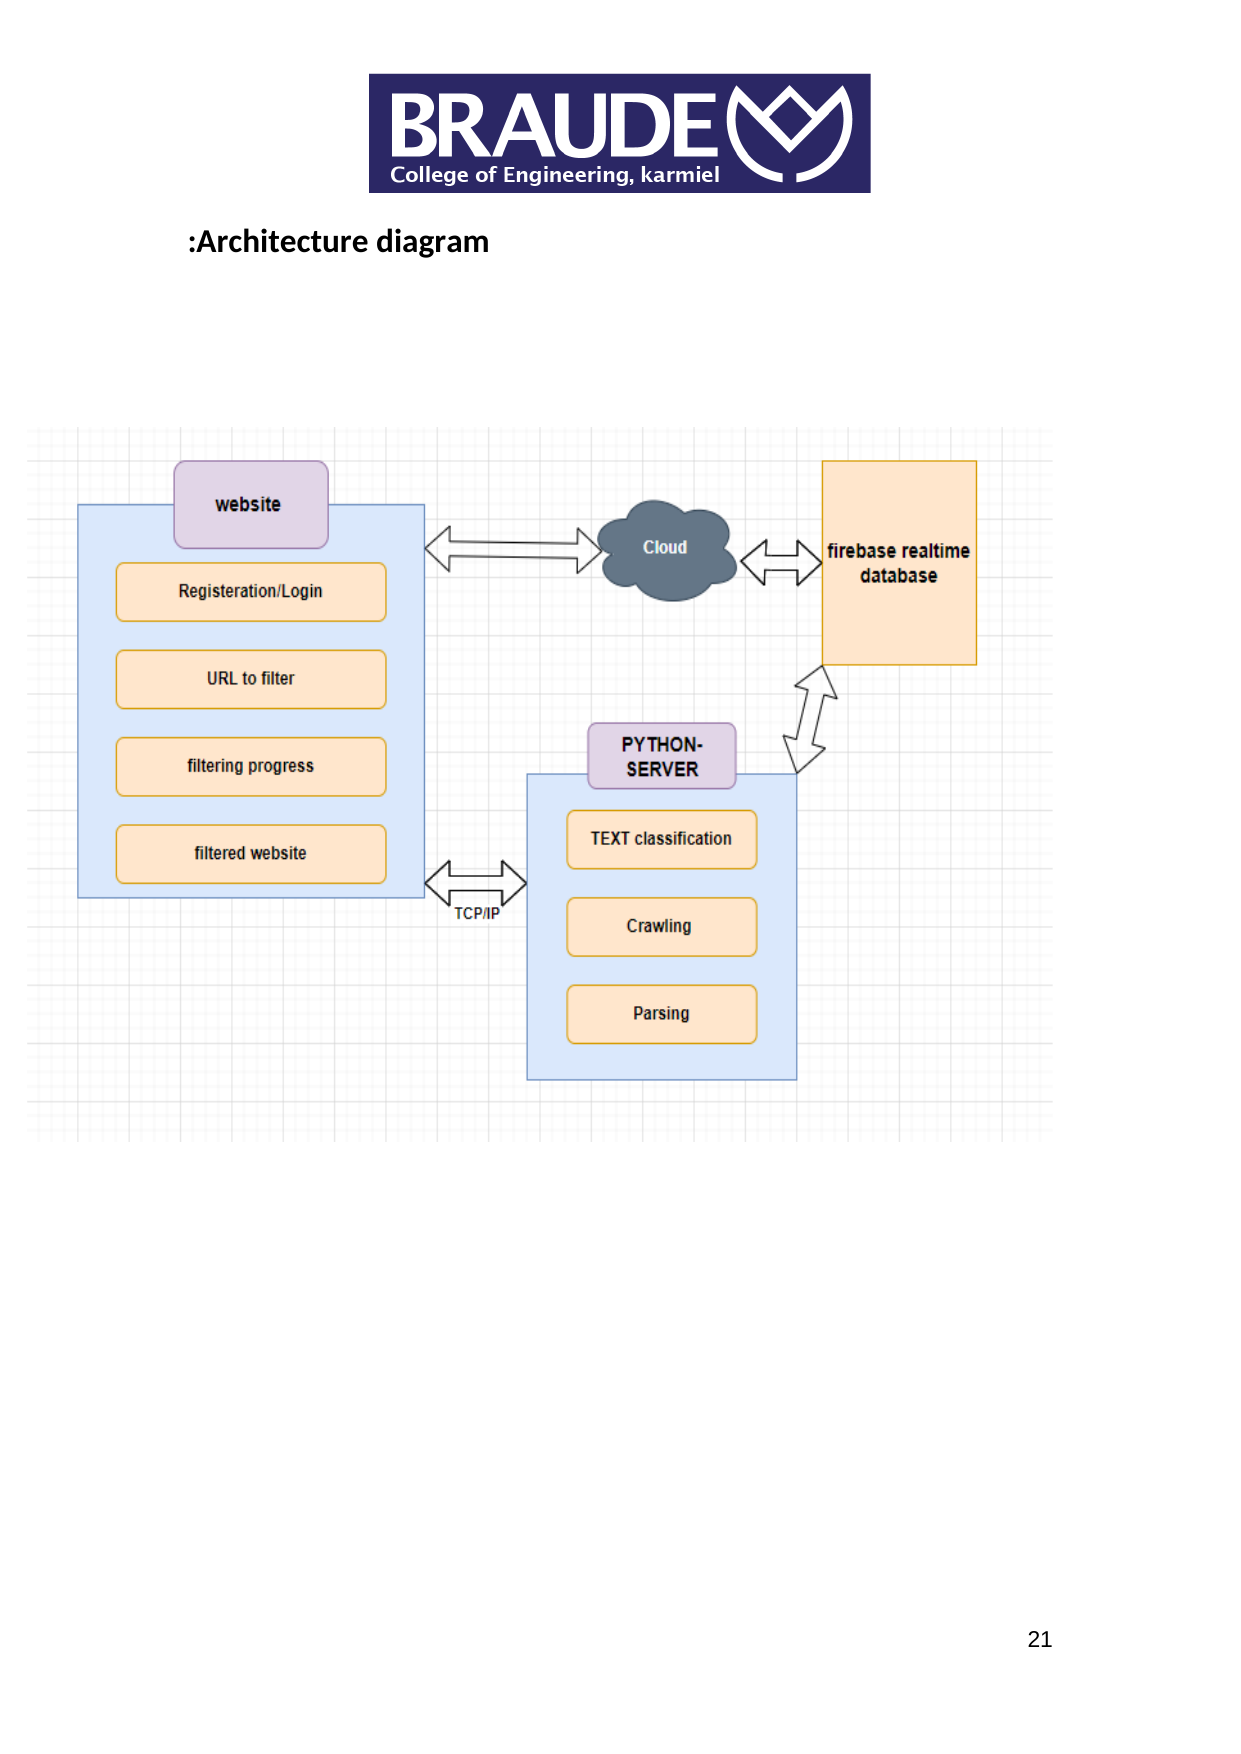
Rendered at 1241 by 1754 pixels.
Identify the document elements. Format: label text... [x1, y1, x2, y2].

picture [26, 427, 1053, 1142]
picture [369, 73, 871, 193]
text Architecture diagram: [187, 221, 1053, 261]
